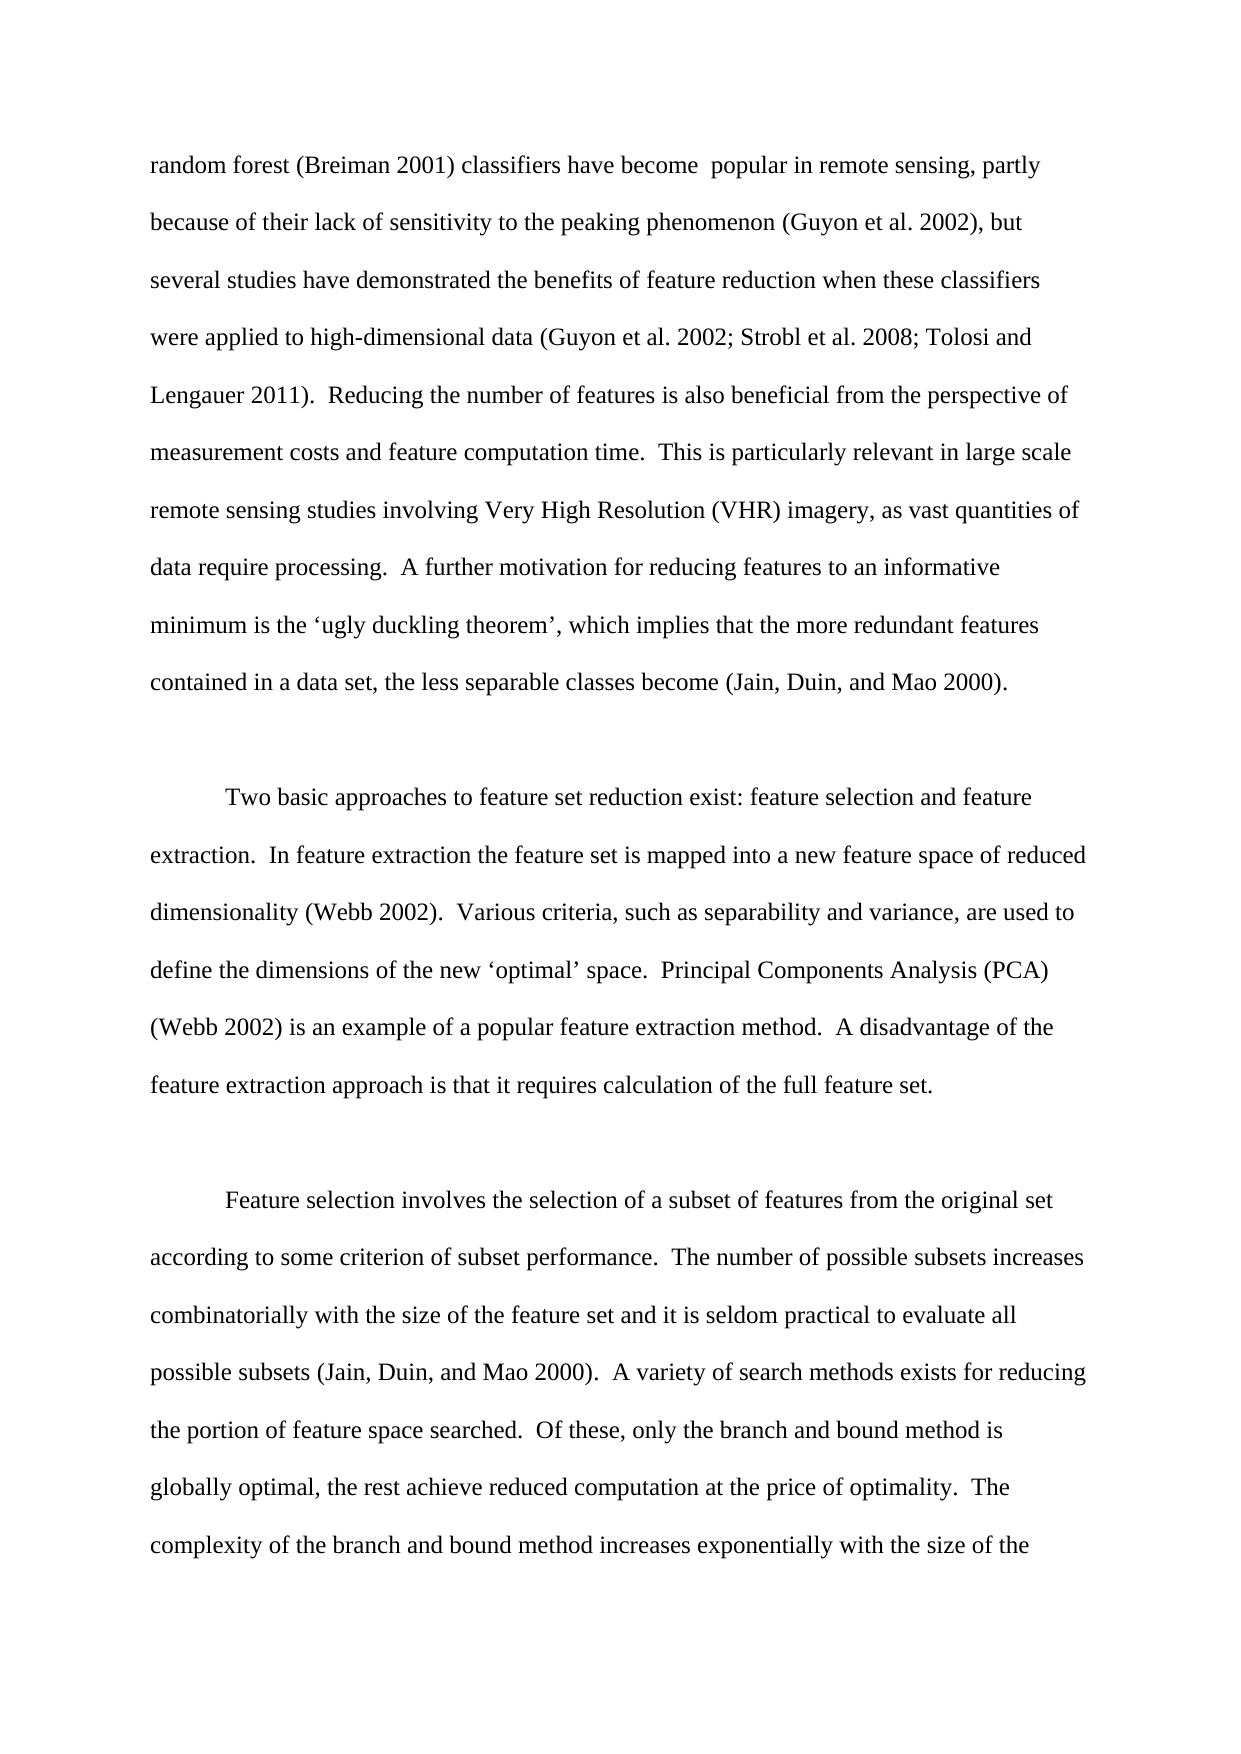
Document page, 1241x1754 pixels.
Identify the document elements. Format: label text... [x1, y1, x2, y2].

text Two basic approaches to feature set reduction exist: feature selection and feature extraction. In feature extraction the feature set is mapped into a new feature space of reduced dimensionality (Webb 2002). Various criteria, such as separability and variance, are used to define the dimensions of the new ‘optimal’ space. Principal Components Analysis (PCA) (Webb 2002) is an example of a popular feature extraction method. A disadvantage of the feature extraction approach is that it requires calculation of the full feature set. [150, 782, 1090, 1099]
